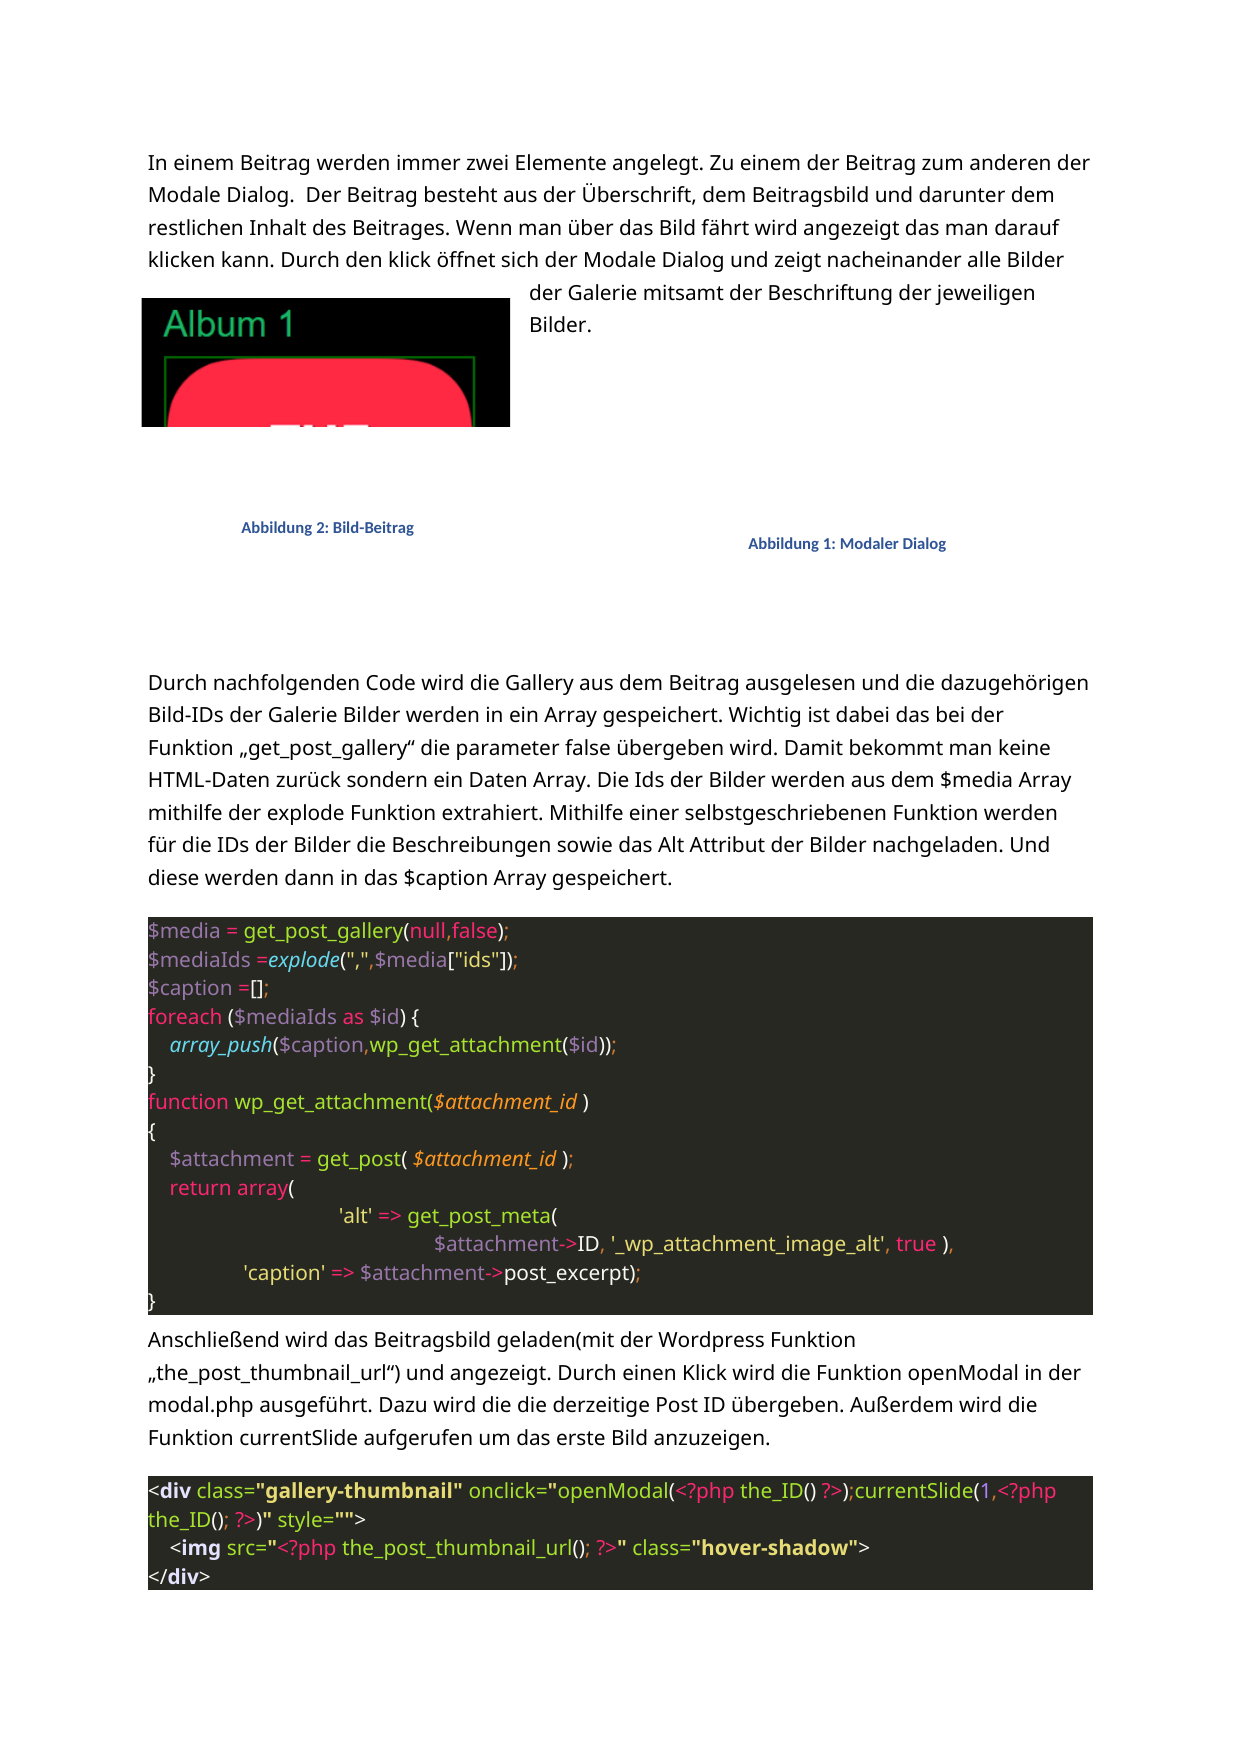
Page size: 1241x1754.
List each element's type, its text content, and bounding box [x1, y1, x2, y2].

text $attachment->ID, '_wp_attachment_image_alt', true ), 'caption' => $attachment->post_excerpt); } [148, 1229, 1093, 1315]
text <div class="gallery-thumbnail" onclick="openModal(<?php the_ID() ?>);currentSlide(1,<?php the_ID(); ?>)" style=""> <img src="<?php the_post_thumbnail_url(); ?>" class="hover-shadow"> </div> [148, 1476, 1093, 1590]
text Durch nachfolgenden Code wird die Gallery aus dem Beitrag ausgelesen und die dazugehörigen Bild-IDs der Galerie Bilder werden in ein Array gespeichert. Wichtig ist dabei das bei der Funktion „get_post_gallery“ die parameter false übergeben wird. Damit bekommt man keine HTML-Daten zurück sondern ein Daten Array. Die Ids der Bilder werden aus dem $media Array mithilfe der explode Funktion extrahiert. Mithilfe einer selbstgeschriebenen Funktion werden für die IDs der Bilder die Beschreibungen sowie das Alt Attribut der Bilder nachgeladen. Und diese werden dann in das $caption Array gespeichert. [148, 668, 1093, 892]
text $media = get_post_gallery(null,false); $mediaIds =explode(",",$media["ids"]); $caption =[]; foreach ($mediaIds as $id) { array_push($caption,wp_get_attachment($id)); } [148, 917, 1093, 1087]
text { $attachment = get_post( $attachment_id ); return array( [148, 1116, 1093, 1201]
text In einem Beitrag werden immer zwei Elemente angelegt. Zu einem der Beitrag zum anderen der Modale Dialog. Der Beitrag besteht aus der Überschrift, dem Beitragsbild und darunter dem restlichen Inhalt des Beitrages. Wenn man über das Bild fährt wird angezeigt das man darauf klicken kann. Durch den klick öffnet sich der Modale Dialog und zeigt nacheinander alle Bilder der Galerie mitsamt der Beschriftung der jeweiligen Bilder. [148, 148, 1093, 368]
text Anschließend wird das Beitragsbild geladen(mit der Wordpress Funktion „the_post_thumbnail_url“) und angezeigt. Durch einen Klick wird die Funktion openModal in der modal.php ausgeführt. Dazu wird die die derzeitige Post ID übergeben. Außerdem wird die Funktion currentSlide aufgerufen um das erste Bild anzuzeigen. [148, 1325, 1093, 1451]
text 'alt' => get_post_meta( [148, 1201, 1093, 1229]
text function wp_get_attachment($attachment_id ) [148, 1087, 1093, 1116]
picture [141, 298, 511, 427]
